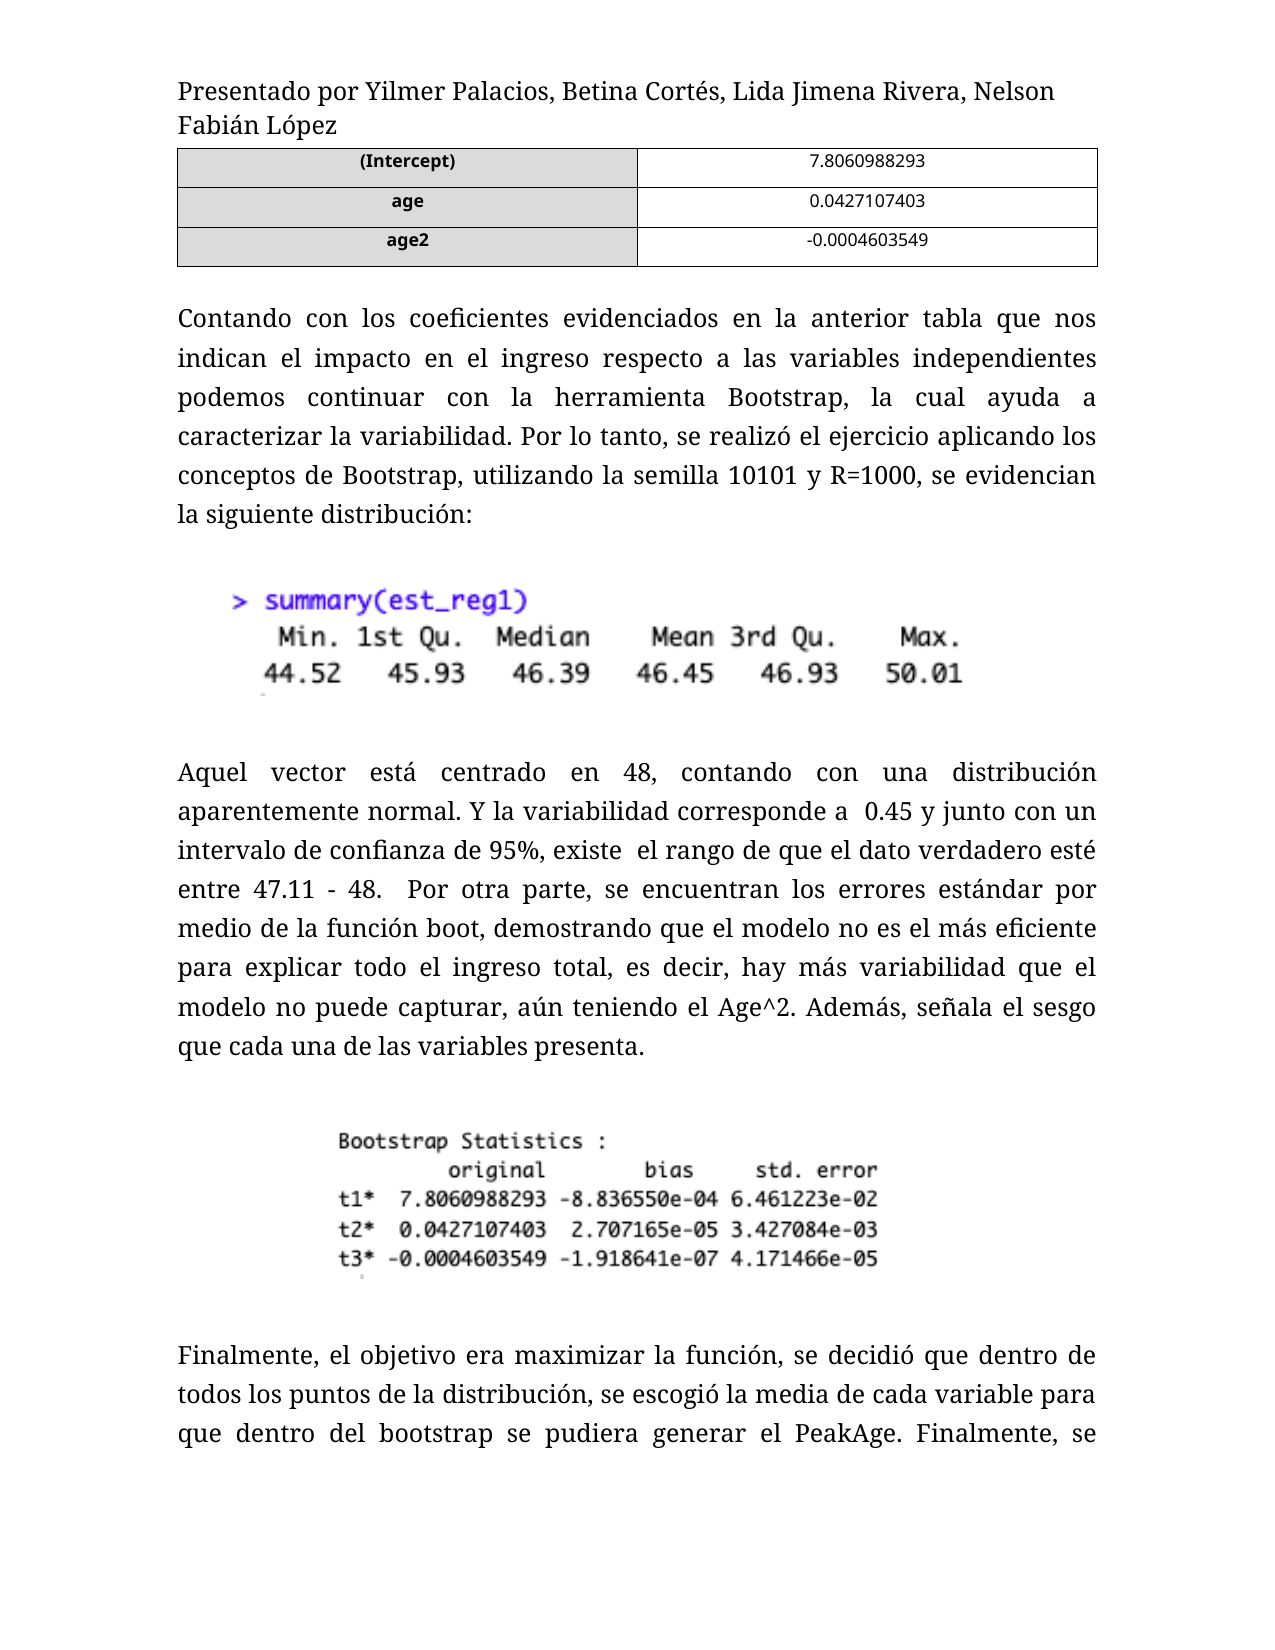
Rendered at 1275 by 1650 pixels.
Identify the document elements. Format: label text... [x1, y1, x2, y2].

table_cell age2 [178, 228, 637, 266]
text Contando con los coeficientes evidenciados en la anterior tabla que nos indican el impacto en el ingreso respecto a las variables independientes podemos continuar con la herramienta Bootstrap, la cual ayuda a caracterizar la variabilidad. Por lo tanto, se realizó el ejercicio aplicando los conceptos de Bootstrap, utilizando la semilla 10101 y R=1000, se evidencian la siguiente distribución: [177, 301, 1098, 531]
table_cell age [178, 188, 637, 227]
picture [332, 1106, 943, 1279]
picture [227, 579, 1048, 696]
table_header 7.8060988293 [638, 149, 1097, 187]
text Aquel vector está centrado en 48, contando con una distribución aparentemente normal. Y la variabilidad corresponde a 0.45 y junto con un intervalo de confianza de 95%, existe el rango de que el dato verdadero esté entre 47.11 - 48. Por otra parte, se encuentran los errores estándar por medio de la función boot, demostrando que el modelo no es el más eficiente para explicar todo el ingreso total, es decir, hay más variabilidad que el modelo no puede capturar, aún teniendo el Age^2. Además, señala el sesgo que cada una de las variables presenta. [177, 754, 1098, 1062]
table_cell -0.0004603549 [638, 228, 1097, 266]
table_cell 0.0427107403 [638, 188, 1097, 227]
table_header (Intercept) [178, 149, 637, 187]
